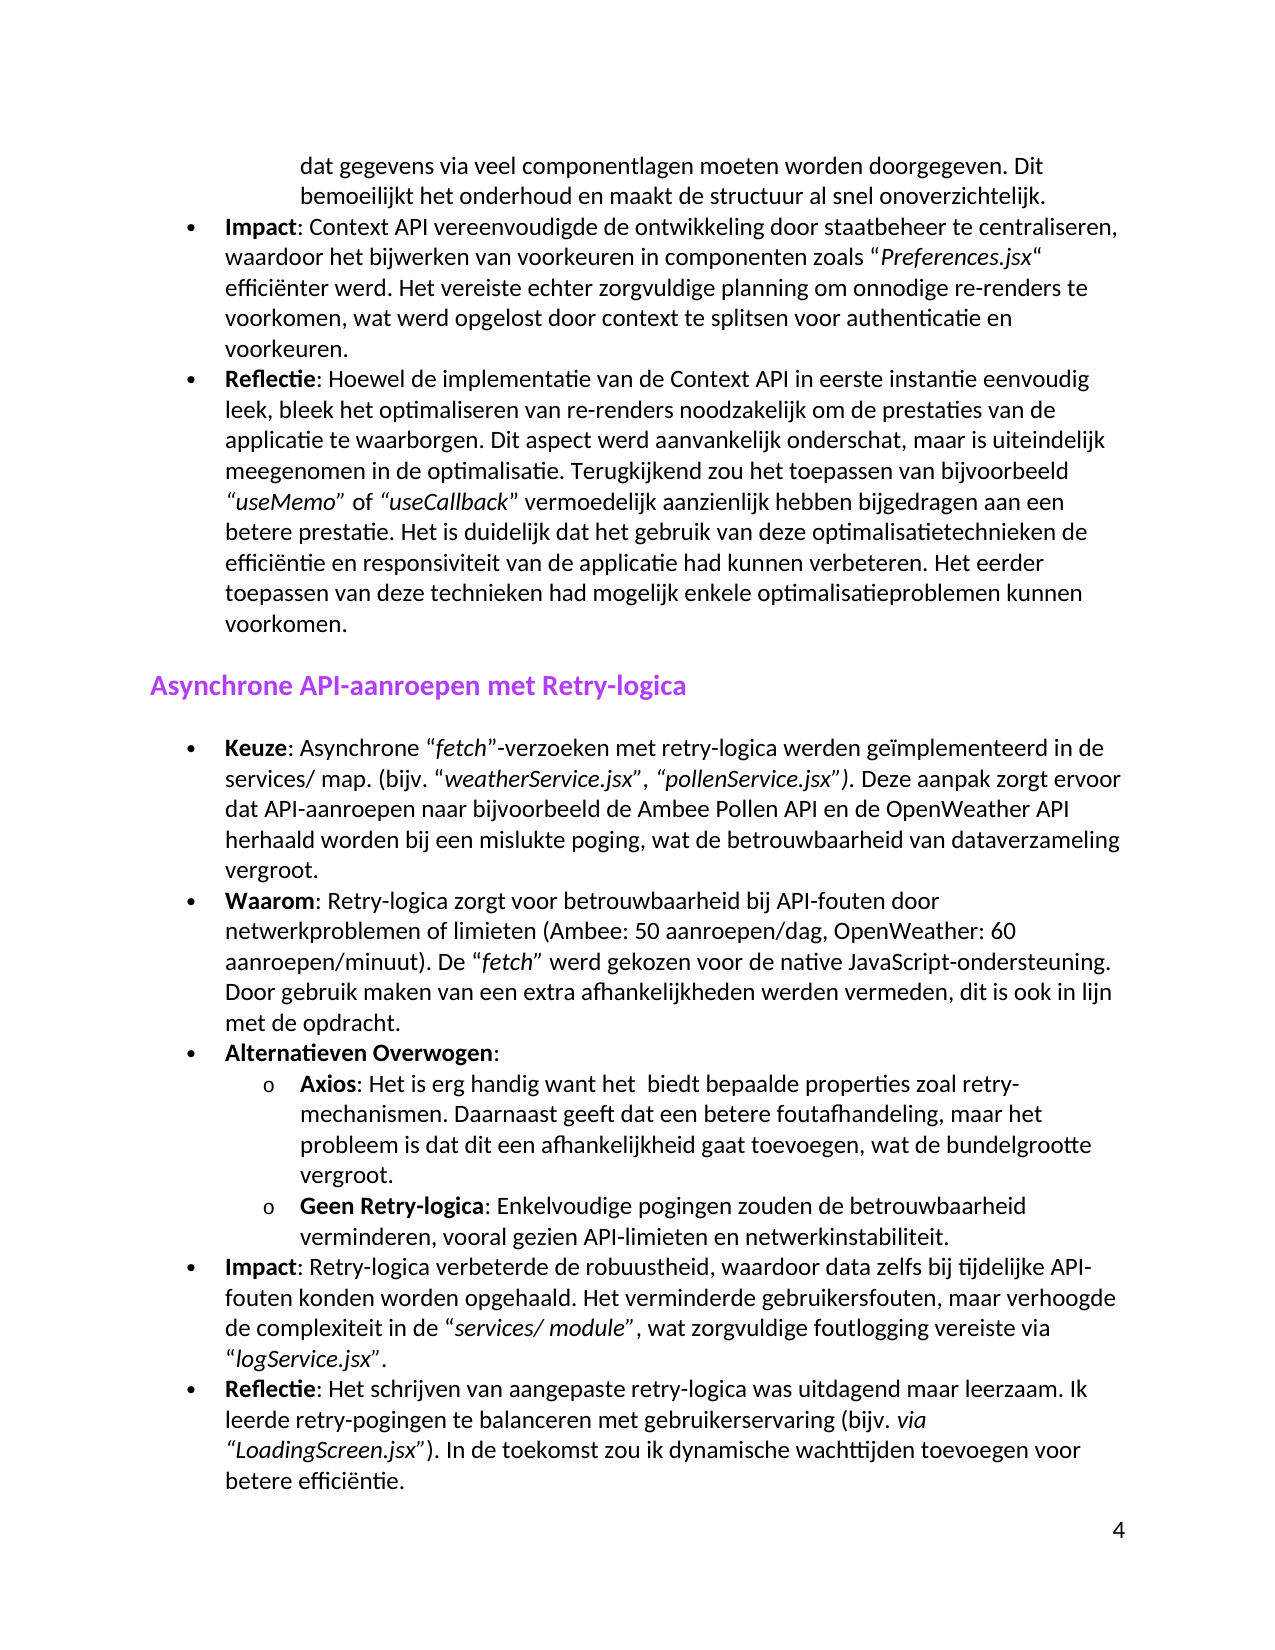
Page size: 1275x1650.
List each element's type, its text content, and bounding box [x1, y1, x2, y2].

text Asynchrone API-aanroepen met Retry-logica [150, 667, 1125, 703]
list Reflectie: Hoewel de implementatie van de Context API in eerste instantie eenvoudig leek, bleek het optimaliseren van re-renders noodzakelijk om de prestaties van de applicatie te waarborgen. Dit aspect werd aanvankelijk onderschat, maar is uiteindelijk meegenomen in de optimalisatie. Terugkijkend zou het toepassen van bijvoorbeeld “useMemo” of “useCallback” vermoedelijk aanzienlijk hebben bijgedragen aan een betere prestatie. Het is duidelijk dat het gebruik van deze optimalisatietechnieken de efficiëntie en responsiviteit van de applicatie had kunnen verbeteren. Het eerder toepassen van deze technieken had mogelijk enkele optimalisatieproblemen kunnen voorkomen. [187, 364, 1125, 638]
list Impact: Context API vereenvoudigde de ontwikkeling door staatbeheer te centraliseren, waardoor het bijwerken van voorkeuren in componenten zoals “Preferences.jsx“ efficiënter werd. Het vereiste echter zorgvuldige planning om onnodige re-renders te voorkomen, wat werd opgelost door context te splitsen voor authenticatie en voorkeuren. [187, 211, 1125, 364]
list Axios: Het is erg handig want het biedt bepaalde properties zoal retry-mechanismen. Daarnaast geeft dat een betere foutafhandeling, maar het probleem is dat dit een afhankelijkheid gaat toevoegen, wat de bundelgrootte vergroot. [262, 1068, 1125, 1190]
list Alternatieven Overwogen: [187, 1037, 1125, 1068]
list Impact: Retry-logica verbeterde de robuustheid, waardoor data zelfs bij tijdelijke API-fouten konden worden opgehaald. Het verminderde gebruikersfouten, maar verhoogde de complexiteit in de “services/ module”, wat zorgvuldige foutlogging vereiste via “logService.jsx”. [187, 1251, 1125, 1373]
list Waarom: Retry-logica zorgt voor betrouwbaarheid bij API-fouten door netwerkproblemen of limieten (Ambee: 50 aanroepen/dag, OpenWeather: 60 aanroepen/minuut). De “fetch” werd gekozen voor de native JavaScript-ondersteuning. Door gebruik maken van een extra afhankelijkheden werden vermeden, dit is ook in lijn met de opdracht. [187, 885, 1125, 1037]
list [262, 150, 1125, 211]
list Reflectie: Het schrijven van aangepaste retry-logica was uitdagend maar leerzaam. Ik leerde retry-pogingen te balanceren met gebruikerservaring (bijv. via “LoadingScreen.jsx”). In de toekomst zou ik dynamische wachttijden toevoegen voor betere efficiëntie. [187, 1373, 1125, 1495]
list Keuze: Asynchrone “fetch”-verzoeken met retry-logica werden geïmplementeerd in de services/ map. (bijv. “weatherService.jsx”, “pollenService.jsx”). Deze aanpak zorgt ervoor dat API-aanroepen naar bijvoorbeeld de Ambee Pollen API en de OpenWeather API herhaald worden bij een mislukte poging, wat de betrouwbaarheid van dataverzameling vergroot. [187, 732, 1125, 885]
list Geen Retry-logica: Enkelvoudige pogingen zouden de betrouwbaarheid verminderen, vooral gezien API-limieten en netwerkinstabiliteit. [262, 1190, 1125, 1251]
